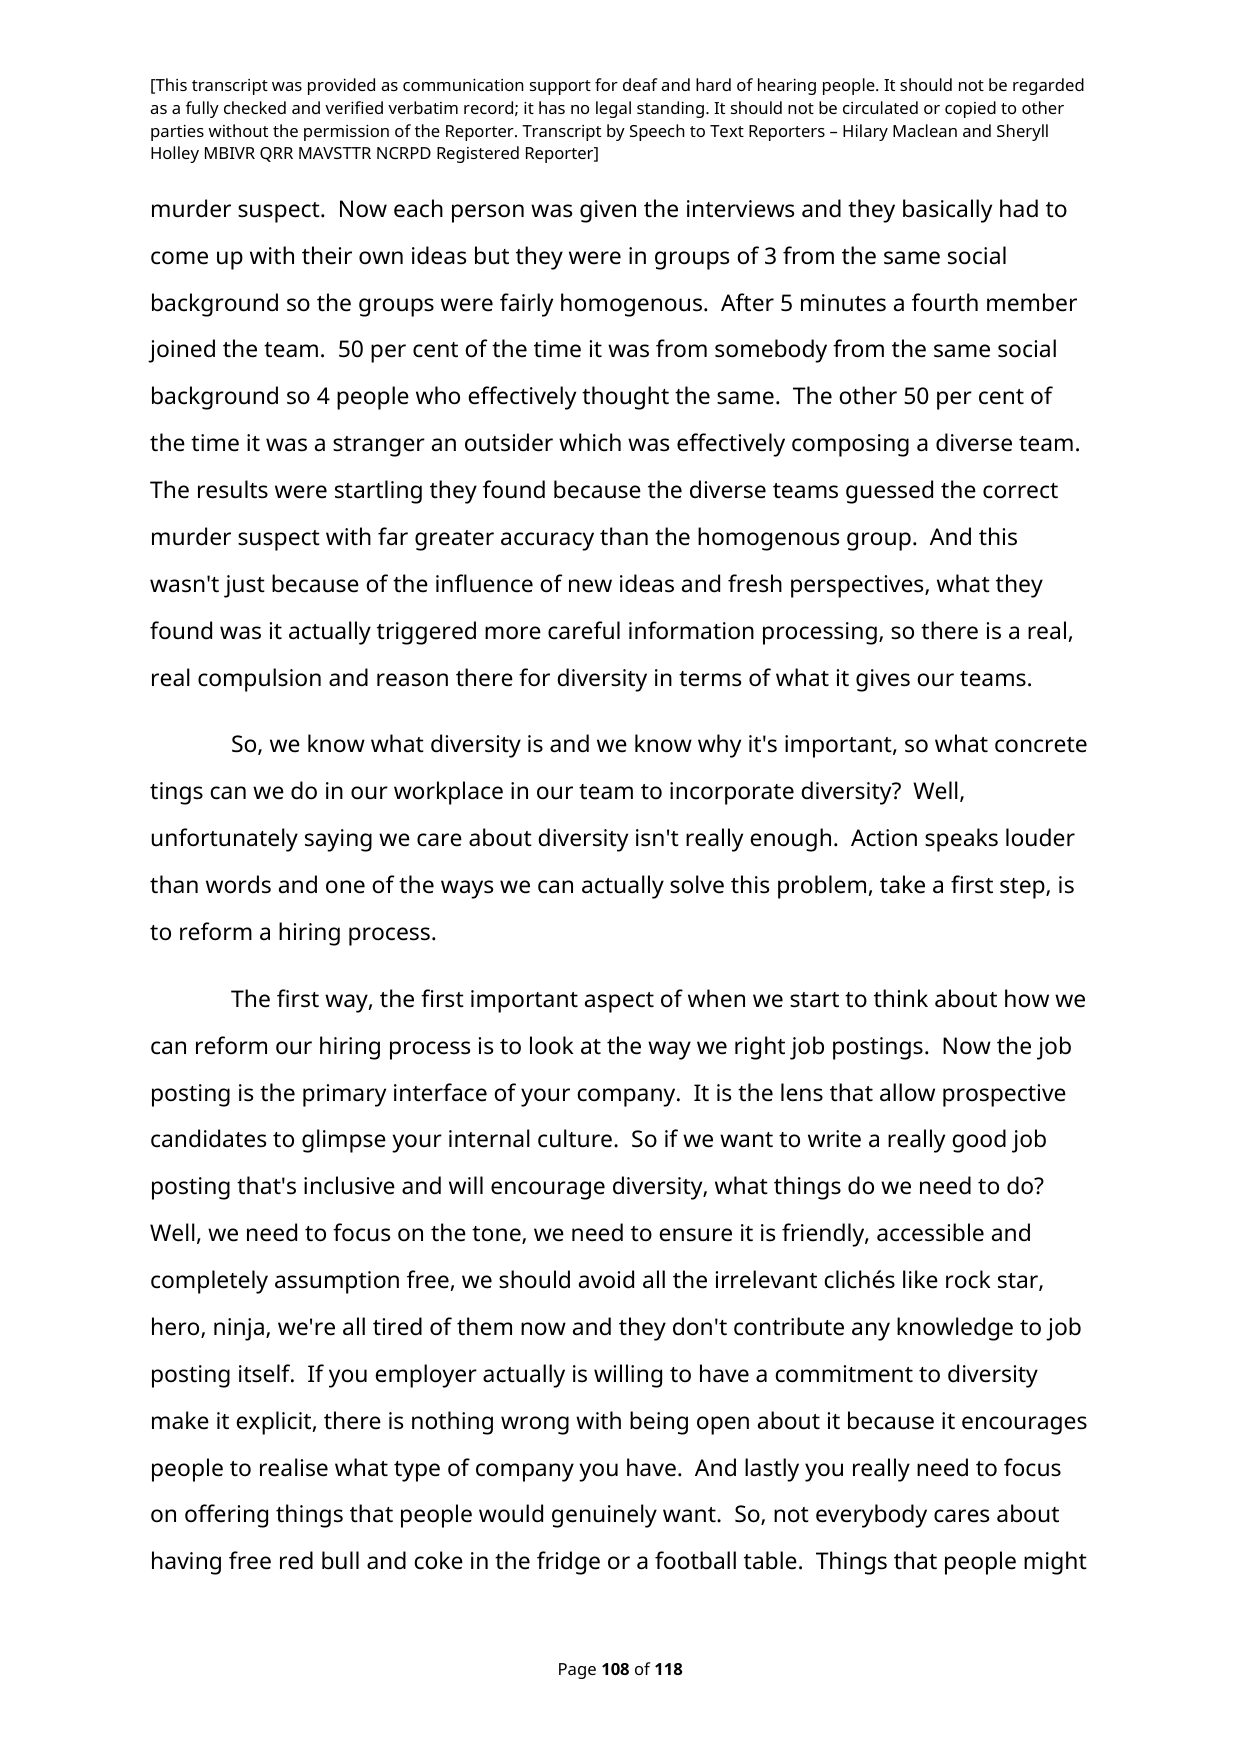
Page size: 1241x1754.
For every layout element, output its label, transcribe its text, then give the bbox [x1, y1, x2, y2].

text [150, 983, 1090, 1576]
text So, we know what diversity is and we know why it's important, so what concrete tings can we do in our workplace in our team to incorporate diversity? Well, unfortunately saying we care about diversity isn't really enough. Action speaks louder than words and one of the ways we can actually solve this problem, take a first step, is to reform a hiring process. [150, 728, 1090, 947]
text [150, 193, 1090, 693]
